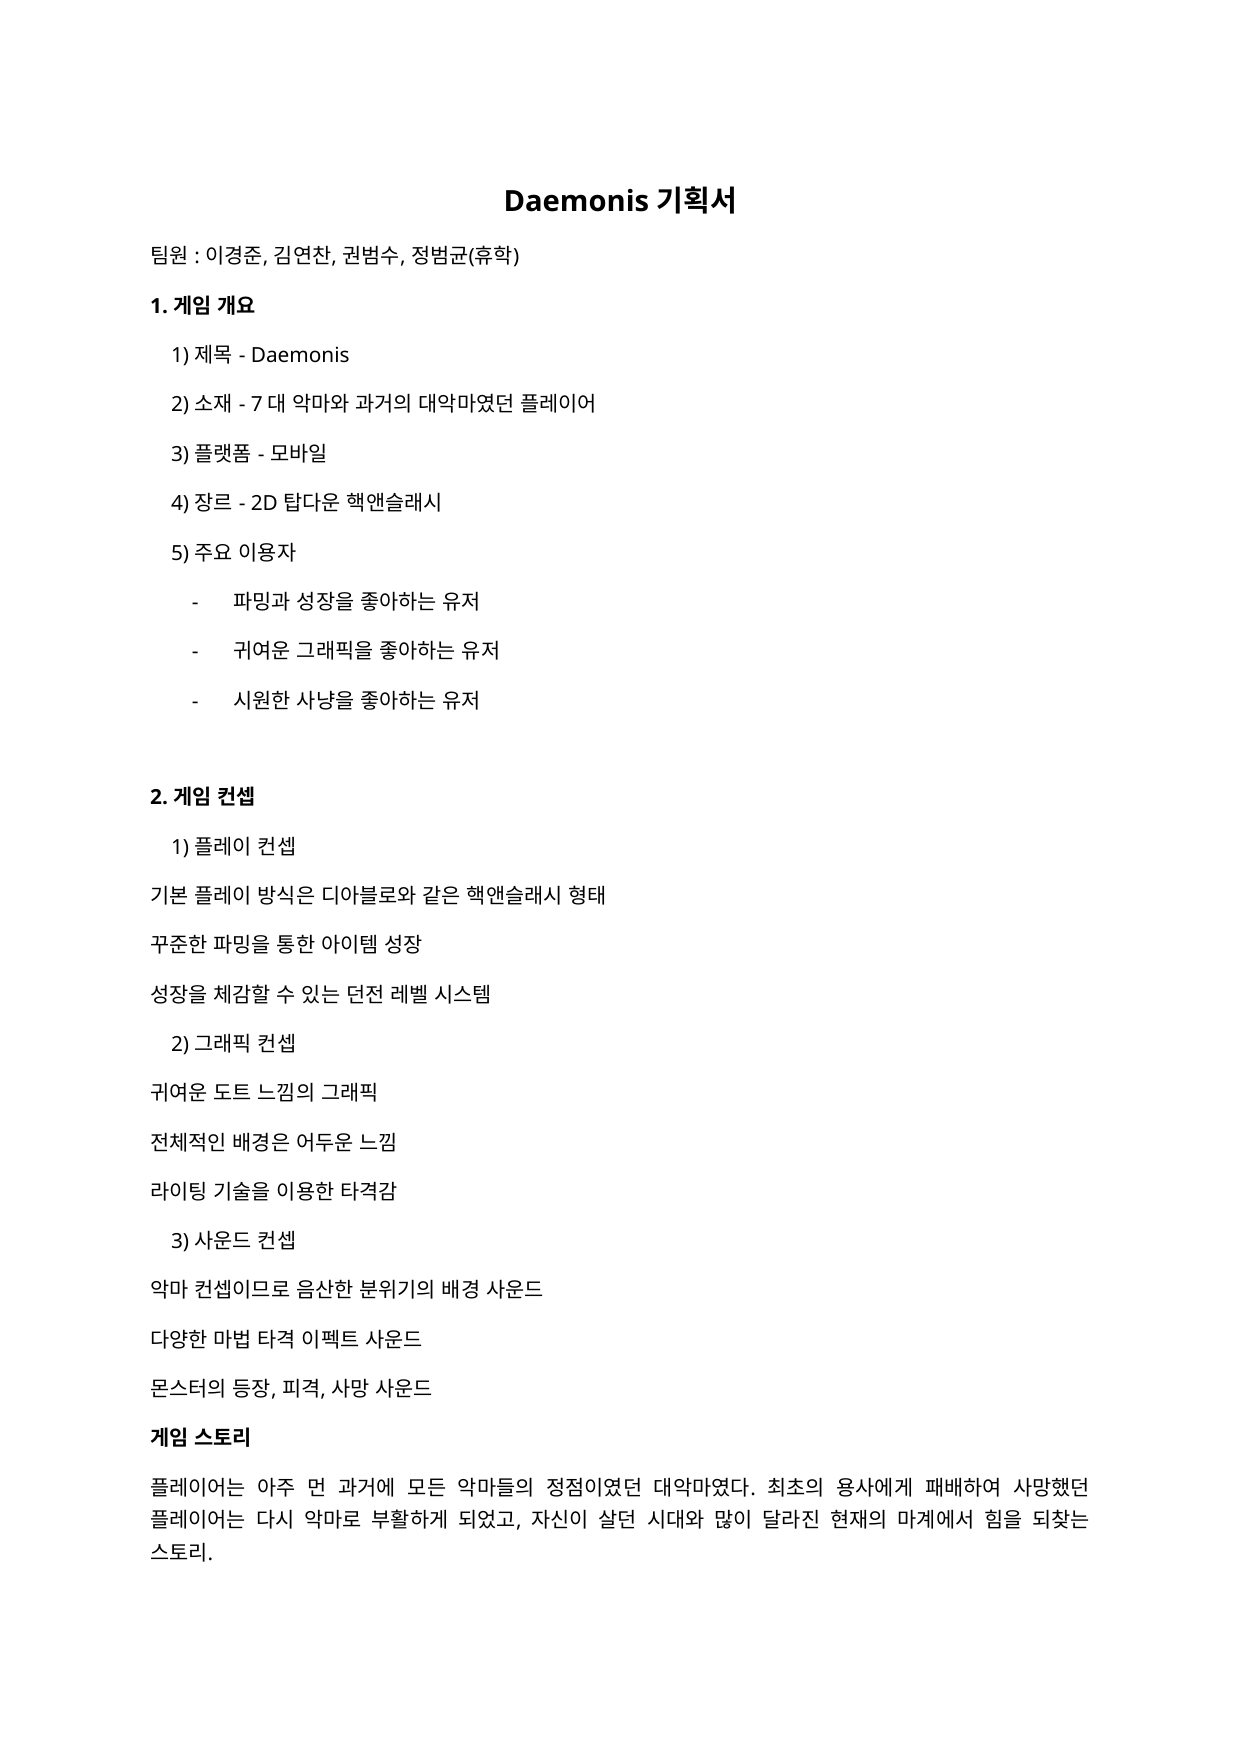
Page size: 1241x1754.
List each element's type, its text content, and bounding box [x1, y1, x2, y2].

list 플레이어는 아주 먼 과거에 모든 악마들의 정점이였던 대악마였다. 최초의 용사에게 패배하여 사망했던 플레이어는 다시 악마로 부활하게 되었고, 자신이 살던 시대와 많이 달라진 현재의 마계에서 힘을 되찾는 스토리. [150, 1471, 1090, 1567]
subtitle Daemonis 기획서 [150, 177, 1090, 219]
list 파밍과 성장을 좋아하는 유저 [192, 585, 1090, 616]
text 4) 장르 - 2D 탑다운 핵앤슬래시 [150, 486, 1090, 517]
list 1) 플레이 컨셉 [150, 830, 1090, 860]
list 게임 스토리 [150, 1422, 1090, 1452]
list 2) 그래픽 컨셉 [150, 1027, 1090, 1057]
text 5) 주요 이용자 [150, 536, 1090, 566]
list 3) 사운드 컨셉 [150, 1224, 1090, 1255]
text 1) 제목 - Daemonis [150, 338, 1090, 369]
list 2. 게임 컨셉 [150, 781, 1090, 811]
text 팀원 : 이경준, 김연찬, 권범수, 정범균(휴학) [150, 239, 1090, 270]
text 1. 게임 개요 [150, 289, 1090, 319]
text 2) 소재 - 7대 악마와 과거의 대악마였던 플레이어 [150, 388, 1090, 418]
list 귀여운 그래픽을 좋아하는 유저 [192, 634, 1090, 665]
text 3) 플랫폼 - 모바일 [150, 437, 1090, 467]
list 시원한 사냥을 좋아하는 유저 [192, 684, 1090, 714]
